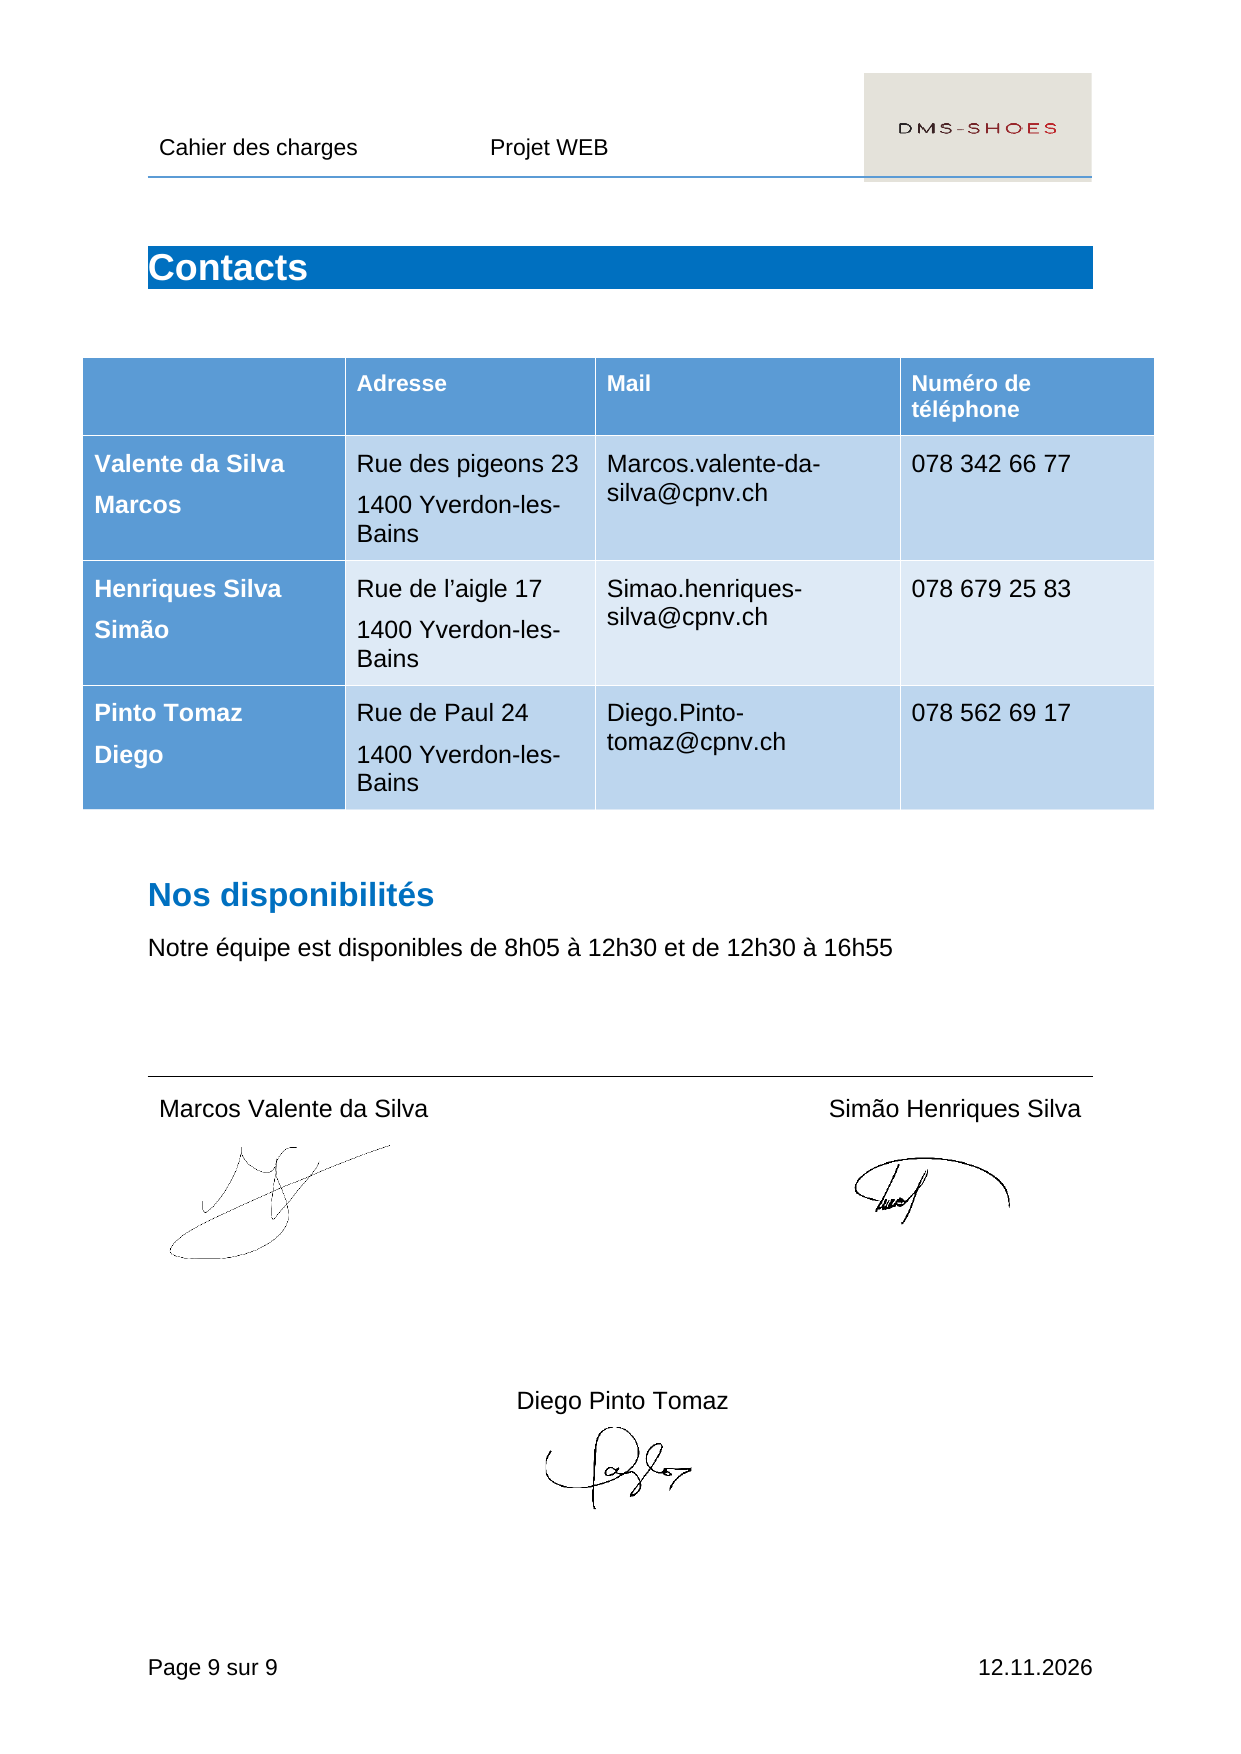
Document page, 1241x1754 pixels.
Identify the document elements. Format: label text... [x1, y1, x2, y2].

table_cell Valente da Silva Marcos [83, 436, 345, 560]
table_cell 078 342 66 77 [901, 436, 1154, 560]
table_cell 078 562 69 17 [901, 686, 1154, 809]
table_cell Diego.Pinto-tomaz@cpnv.ch [596, 686, 900, 809]
picture [864, 73, 1092, 176]
picture [158, 1139, 434, 1274]
table_cell Pinto Tomaz Diego [83, 686, 345, 809]
picture [864, 178, 1092, 182]
picture [544, 1427, 692, 1509]
table_cell Marcos.valente-da-silva@cpnv.ch [596, 436, 900, 560]
table_cell Simao.henriques-silva@cpnv.ch [596, 561, 900, 685]
text Diego Pinto Tomaz [148, 1386, 1093, 1414]
table_cell Henriques Silva Simão [83, 561, 345, 685]
table_cell Rue de l’aigle 17 1400 Yverdon-les-Bains [346, 561, 595, 685]
table_header [83, 358, 345, 435]
table_header Marcos Valente da Silva [148, 1077, 445, 1274]
table_header Mail [596, 358, 900, 435]
table_header Numéro de téléphone [901, 358, 1154, 435]
subtitle Contacts [148, 246, 1093, 289]
text Notre équipe est disponibles de 8h05 à 12h30 et de 12h30 à 16h55 [148, 933, 1093, 962]
subtitle Nos disponibilités [148, 875, 1093, 913]
table_header Adresse [346, 358, 595, 435]
table_cell Rue des pigeons 23 1400 Yverdon-les-Bains [346, 436, 595, 560]
table_cell Rue de Paul 24 1400 Yverdon-les-Bains [346, 686, 595, 809]
table_header Simão Henriques Silva [445, 1077, 1093, 1274]
table_cell 078 679 25 83 [901, 561, 1154, 685]
